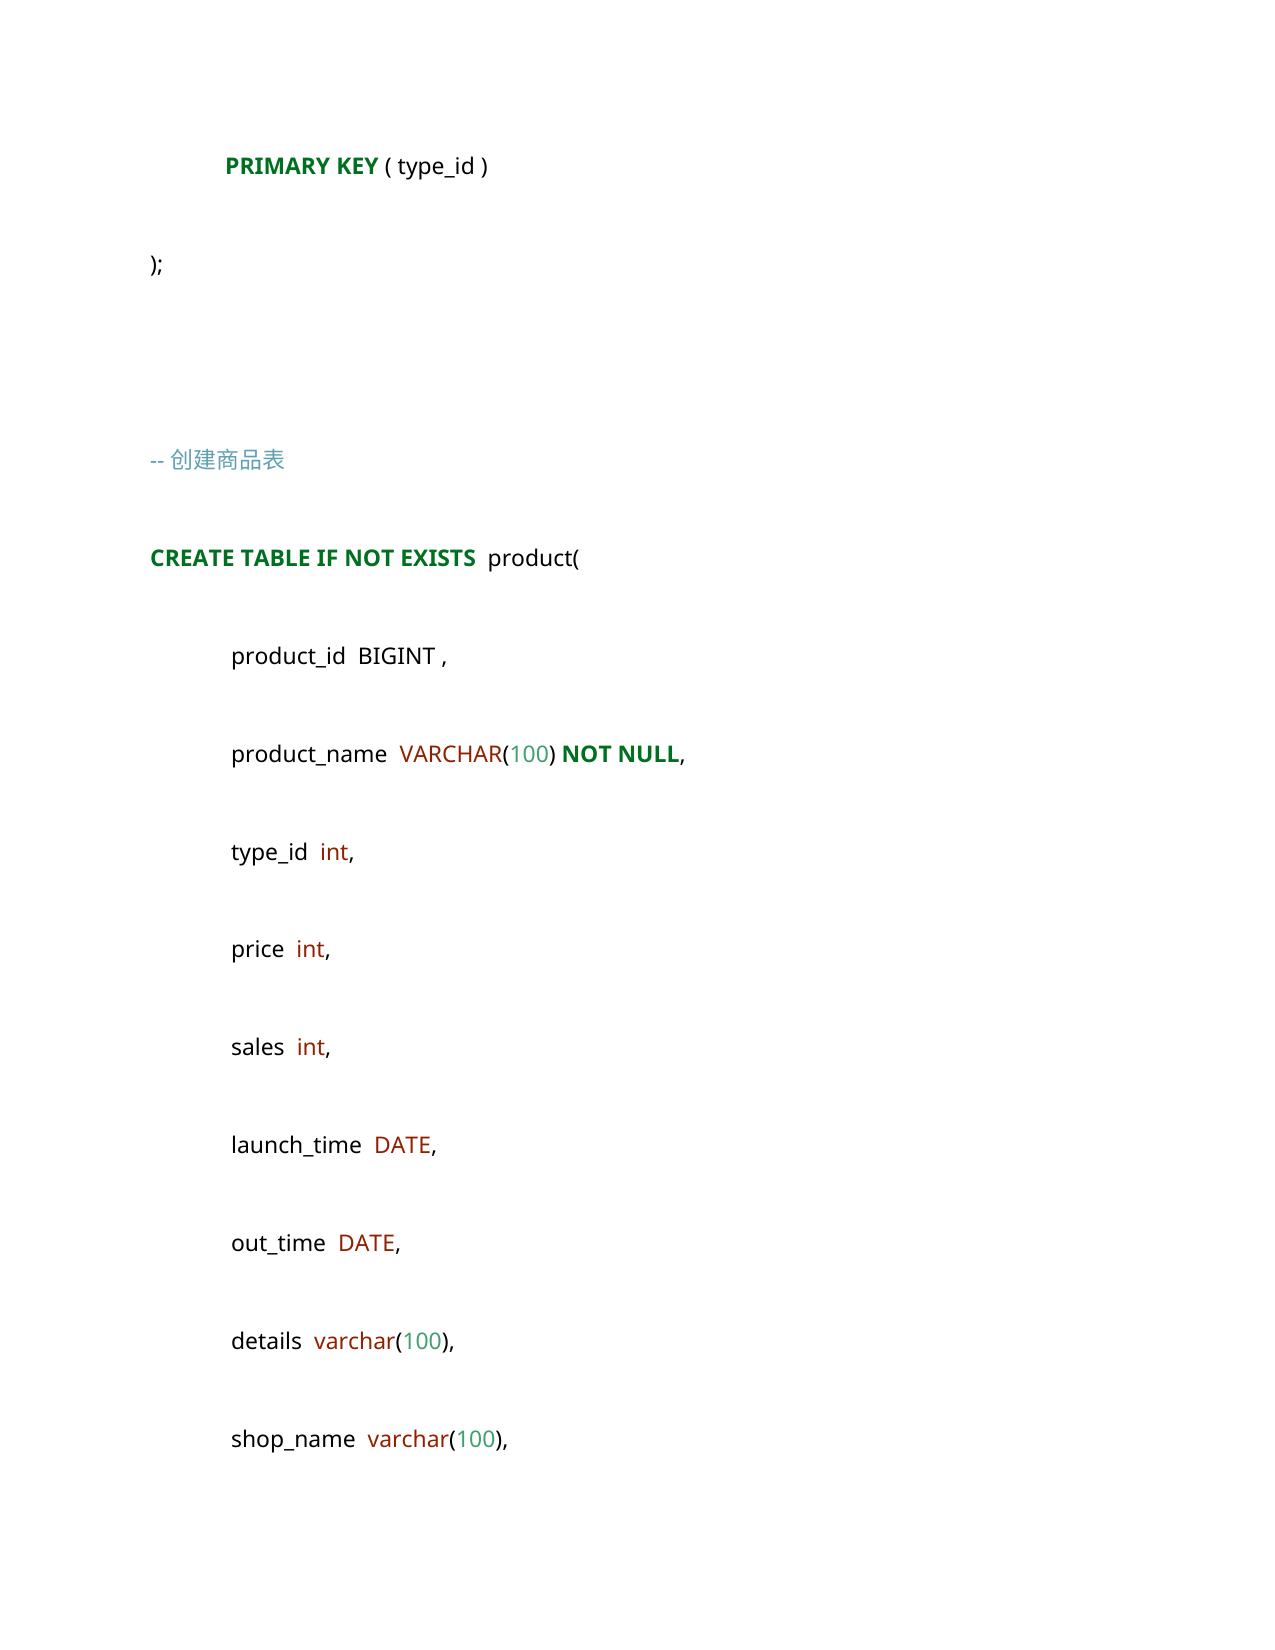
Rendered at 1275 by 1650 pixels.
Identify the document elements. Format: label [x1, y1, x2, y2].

text [150, 150, 1125, 1454]
